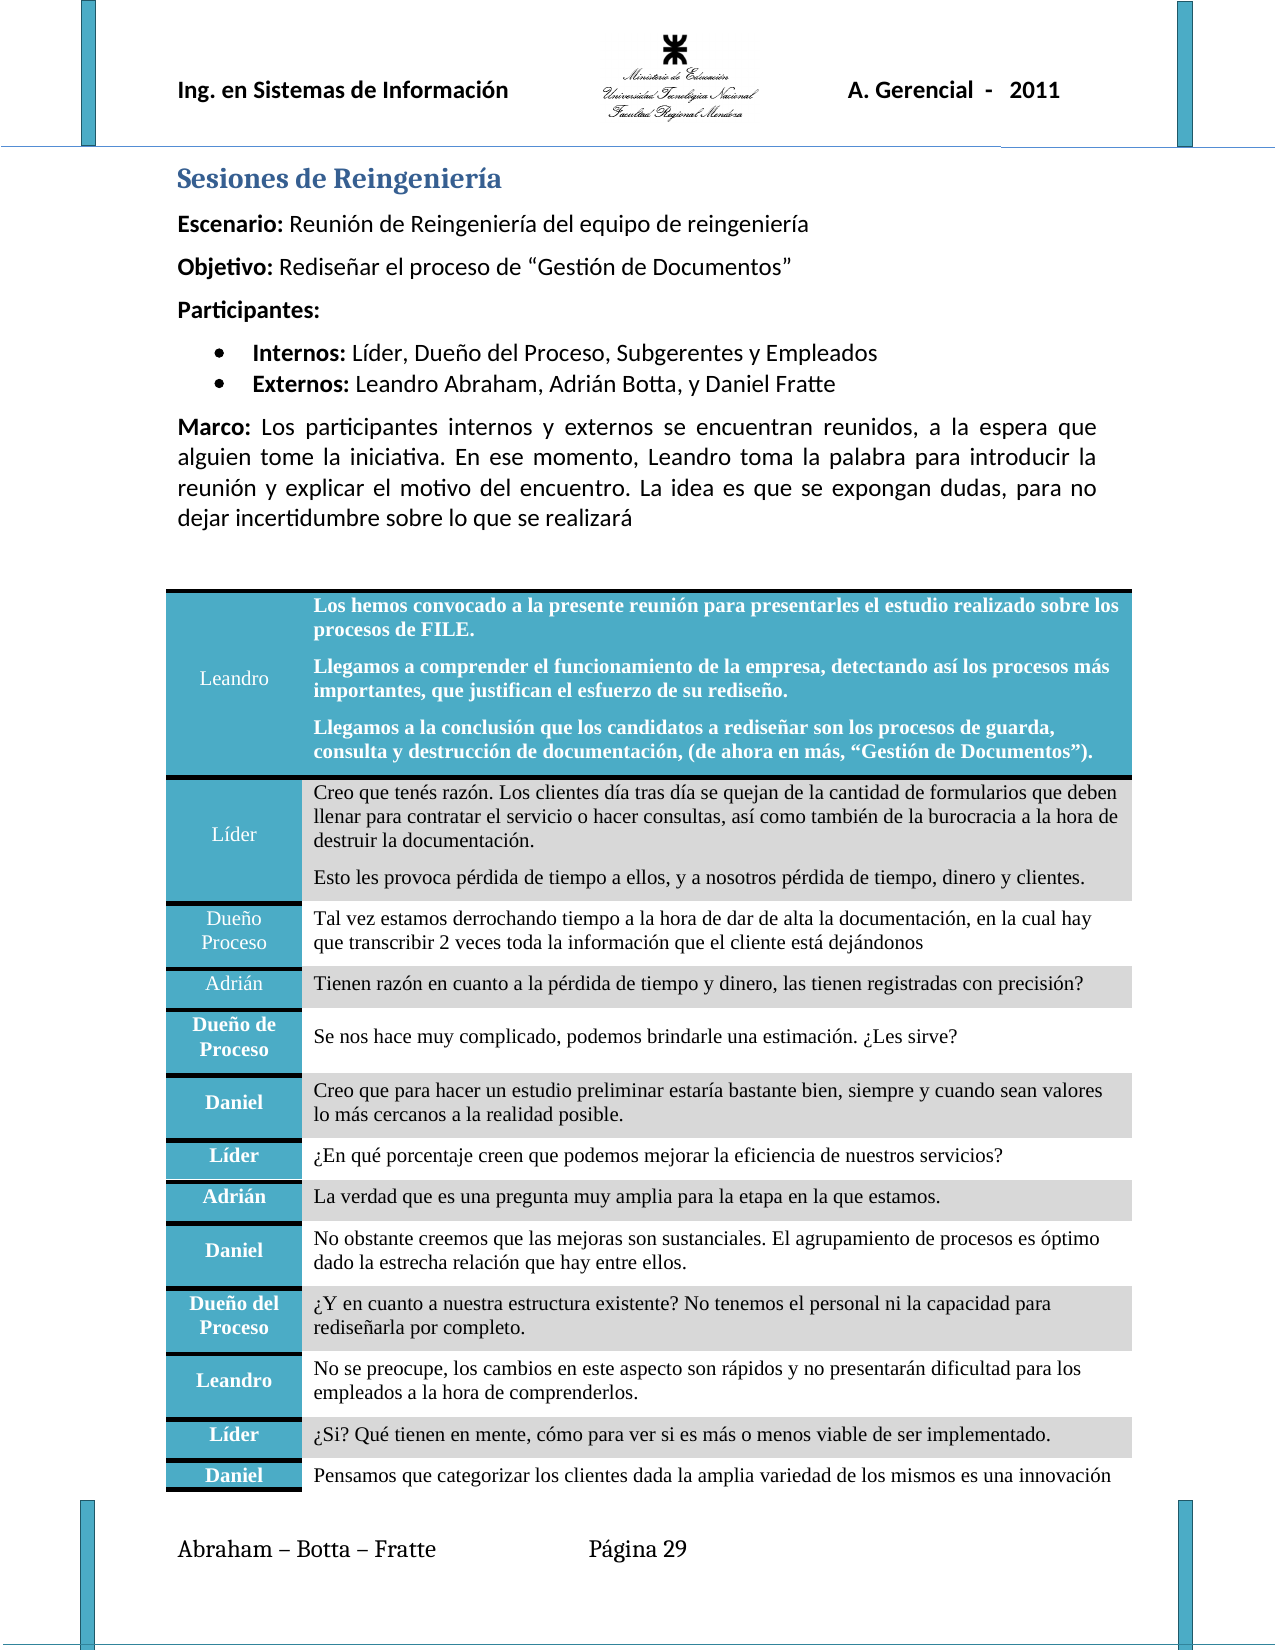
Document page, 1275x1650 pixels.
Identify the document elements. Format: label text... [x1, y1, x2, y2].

text Marco: Los participantes internos y externos se encuentran reunidos, a la espera que alguien tome la iniciativa. En ese momento, Leandro toma la palabra para introducir la reunión y explicar el motivo del encuentro. La idea es que se expongan dudas, para no dejar incertidumbre sobre lo que se realizará [177, 411, 1098, 533]
table_cell No obstante creemos que las mejoras son sustanciales. El agrupamiento de procesos es óptimo dado la estrecha relación que hay entre ellos. [302, 1221, 1132, 1286]
table_cell ¿En qué porcentaje creen que podemos mejorar la eficiencia de nuestros servicios? [302, 1138, 1132, 1179]
table_header Los hemos convocado a la presente reunión para presentarles el estudio realizado sobre los procesos de FILE. Llegamos a comprender el funcionamiento de la empresa, detectando así los procesos más importantes, que justifican el esfuerzo de su rediseño. Llegamos a la conclusión que los candidatos a rediseñar son los procesos de guarda, consulta y destrucción de documentación, (de ahora en más, “Gestión de Documentos”). [302, 593, 1132, 775]
table_cell Tienen razón en cuanto a la pérdida de tiempo y dinero, las tienen registradas con precisión? [302, 966, 1132, 1008]
table_header Leandro [166, 593, 302, 775]
table_cell Líder [166, 1143, 302, 1179]
text Escenario: Reunión de Reingeniería del equipo de reingeniería [177, 208, 1098, 239]
table_cell Adrián [166, 1184, 302, 1221]
table_cell Líder [166, 780, 302, 901]
table_cell Tal vez estamos derrochando tiempo a la hora de dar de alta la documentación, en la cual hay que transcribir 2 veces toda la información que el cliente está dejándonos [302, 901, 1132, 966]
table_cell Dueño de Proceso [166, 1012, 302, 1073]
table_cell No se preocupe, los cambios en este aspecto son rápidos y no presentarán dificultad para los empleados a la hora de comprenderlos. [302, 1351, 1132, 1417]
table_cell Se nos hace muy complicado, podemos brindarle una estimación. ¿Les sirve? [302, 1008, 1132, 1073]
table_cell Creo que para hacer un estudio preliminar estaría bastante bien, siempre y cuando sean valores lo más cercanos a la realidad posible. [302, 1073, 1132, 1138]
text Objetivo: Rediseñar el proceso de “Gestión de Documentos” [177, 251, 1098, 282]
table_cell Daniel [166, 1078, 302, 1138]
picture [599, 33, 761, 123]
table_cell Creo que tenés razón. Los clientes día tras día se quejan de la cantidad de formularios que deben llenar para contratar el servicio o hacer consultas, así como también de la burocracia a la hora de destruir la documentación. Esto les provoca pérdida de tiempo a ellos, y a nosotros pérdida de tiempo, dinero y clientes. [302, 780, 1132, 901]
table_cell ¿Si? Qué tienen en mente, cómo para ver si es más o menos viable de ser implementado. [302, 1417, 1132, 1458]
table_cell Daniel [166, 1463, 302, 1487]
list Externos: Leandro Abraham, Adrián Botta, y Daniel Fratte [215, 368, 1098, 398]
table_cell ¿Y en cuanto a nuestra estructura existente? No tenemos el personal ni la capacidad para rediseñarla por completo. [302, 1286, 1132, 1351]
subtitle Sesiones de Reingeniería [177, 162, 1098, 196]
table_cell Dueño Proceso [166, 906, 302, 966]
table_cell Daniel [166, 1226, 302, 1286]
table_cell Adrián [166, 971, 302, 1008]
table_cell Leandro [166, 1356, 302, 1417]
table_cell Dueño del Proceso [166, 1291, 302, 1351]
table_cell La verdad que es una pregunta muy amplia para la etapa en la que estamos. [302, 1180, 1132, 1221]
list Internos: Líder, Dueño del Proceso, Subgerentes y Empleados [215, 337, 1098, 368]
table_cell Líder [166, 1422, 302, 1458]
text Participantes: [177, 294, 1098, 325]
